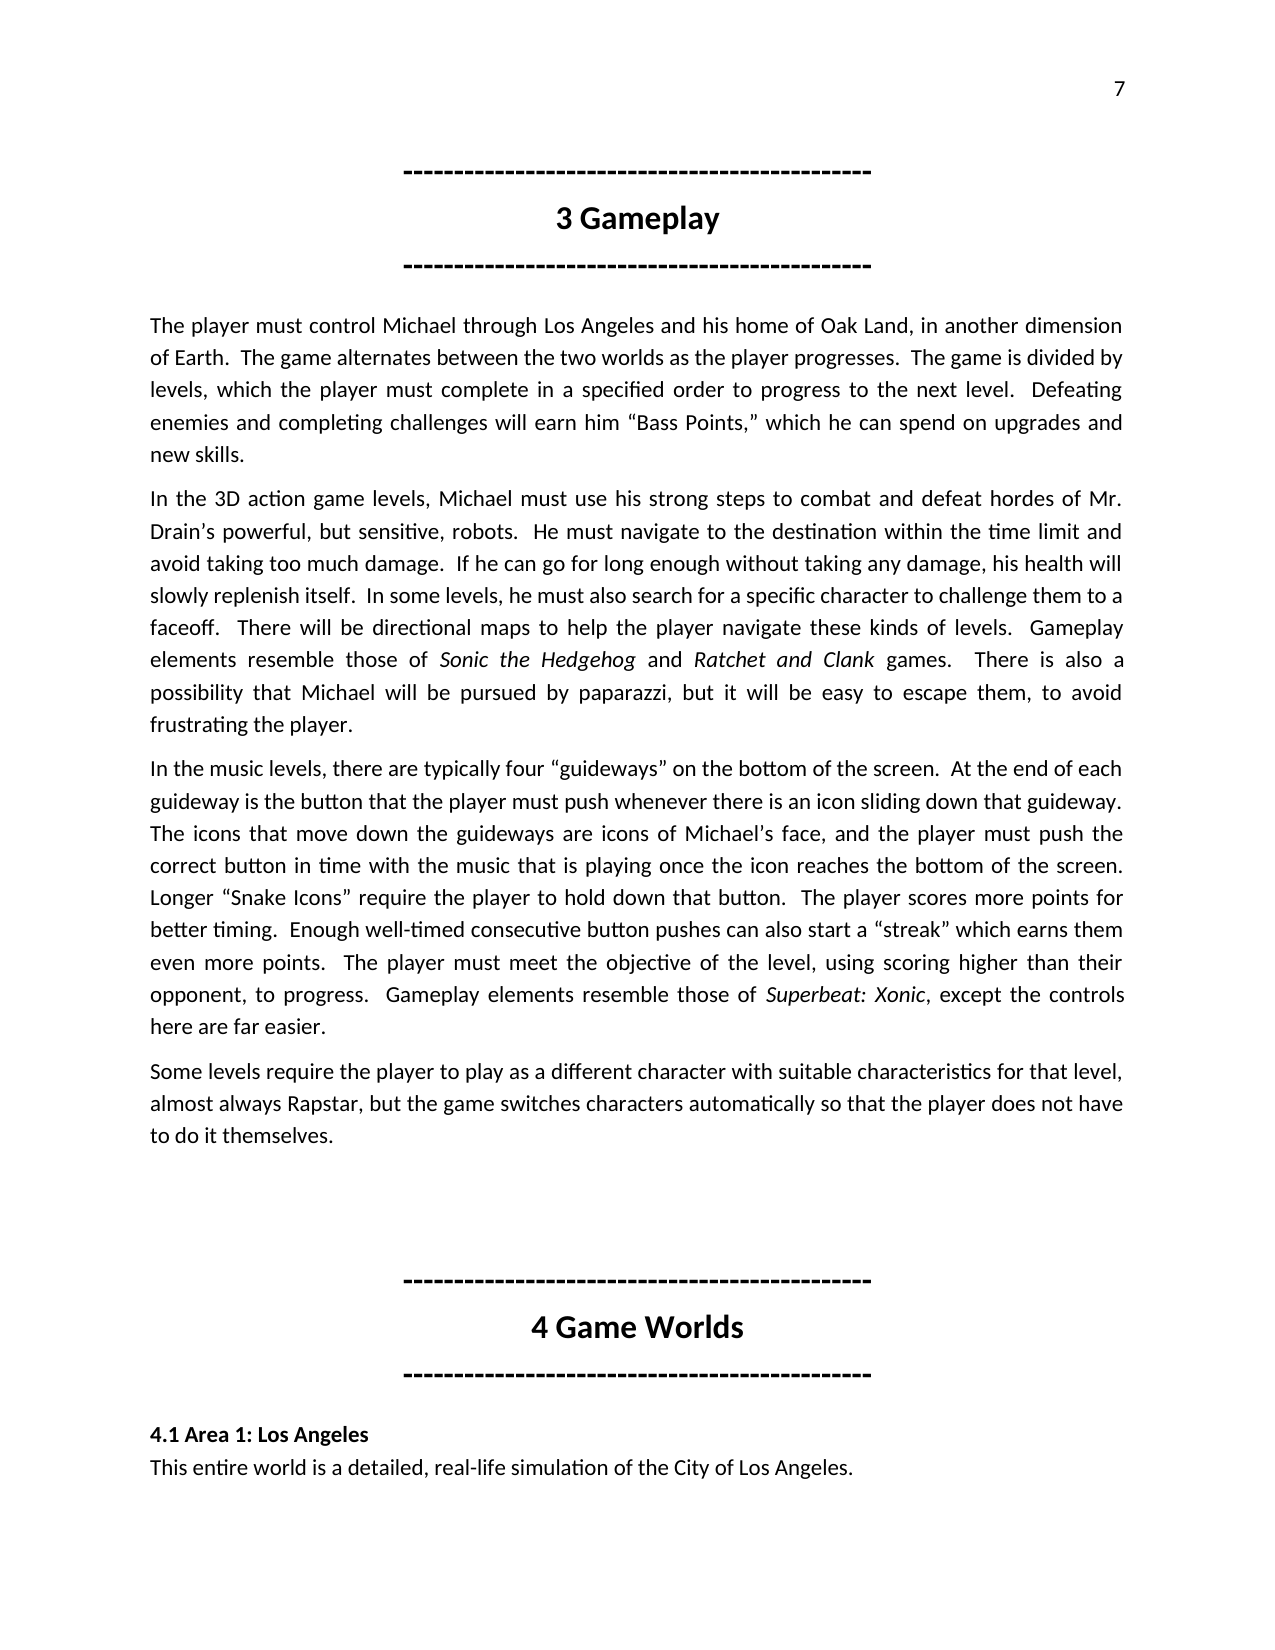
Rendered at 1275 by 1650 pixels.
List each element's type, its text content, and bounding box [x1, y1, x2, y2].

text 4 Game Worlds [150, 1306, 1125, 1347]
text 4.1 Area 1: Los Angeles [150, 1421, 1125, 1448]
text ---------------------------------------------- [150, 243, 1125, 284]
text Some levels require the player to play as a different character with suitable characteristics for that level, almost always Rapstar, but the game switches characters automatically so that the player does not have to do it themselves. [150, 1057, 1125, 1149]
text ---------------------------------------------- [150, 150, 1125, 191]
text ---------------------------------------------- [150, 1259, 1125, 1300]
text In the 3D action game levels, Michael must use his strong steps to combat and defeat hordes of Mr. Drain’s powerful, but sensitive, robots. He must navigate to the destination within the time limit and avoid taking too much damage. If he can go for long enough without taking any damage, his health will slowly replenish itself. In some levels, he must also search for a specific character to challenge them to a faceoff. There will be directional maps to help the player navigate these kinds of levels. Gameplay elements resemble those of Sonic the Hedgehog and Ratchet and Clank games. There is also a possibility that Michael will be pursued by paparazzi, but it will be easy to escape them, to avoid frustrating the player. [150, 484, 1125, 738]
text This entire world is a detailed, real-life simulation of the City of Los Angeles. [150, 1453, 1125, 1481]
text 3 Gameplay [150, 197, 1125, 237]
text ---------------------------------------------- [150, 1353, 1125, 1394]
text The player must control Michael through Los Angeles and his home of Oak Land, in another dimension of Earth. The game alternates between the two worlds as the player progresses. The game is divided by levels, which the player must complete in a specified order to progress to the next level. Defeating enemies and completing challenges will earn him “Bass Points,” which he can spend on upgrades and new skills. [150, 311, 1125, 468]
text In the music levels, there are typically four “guideways” on the bottom of the screen. At the end of each guideway is the button that the player must push whenever there is an icon sliding down that guideway. The icons that move down the guideways are icons of Michael’s face, and the player must push the correct button in time with the music that is playing once the icon reaches the bottom of the screen. Longer “Snake Icons” require the player to hold down that button. The player scores more points for better timing. Enough well-timed consecutive button pushes can also start a “streak” which earns them even more points. The player must meet the objective of the level, using scoring higher than their opponent, to progress. Gameplay elements resemble those of Superbeat: Xonic, except the controls here are far easier. [150, 754, 1125, 1040]
